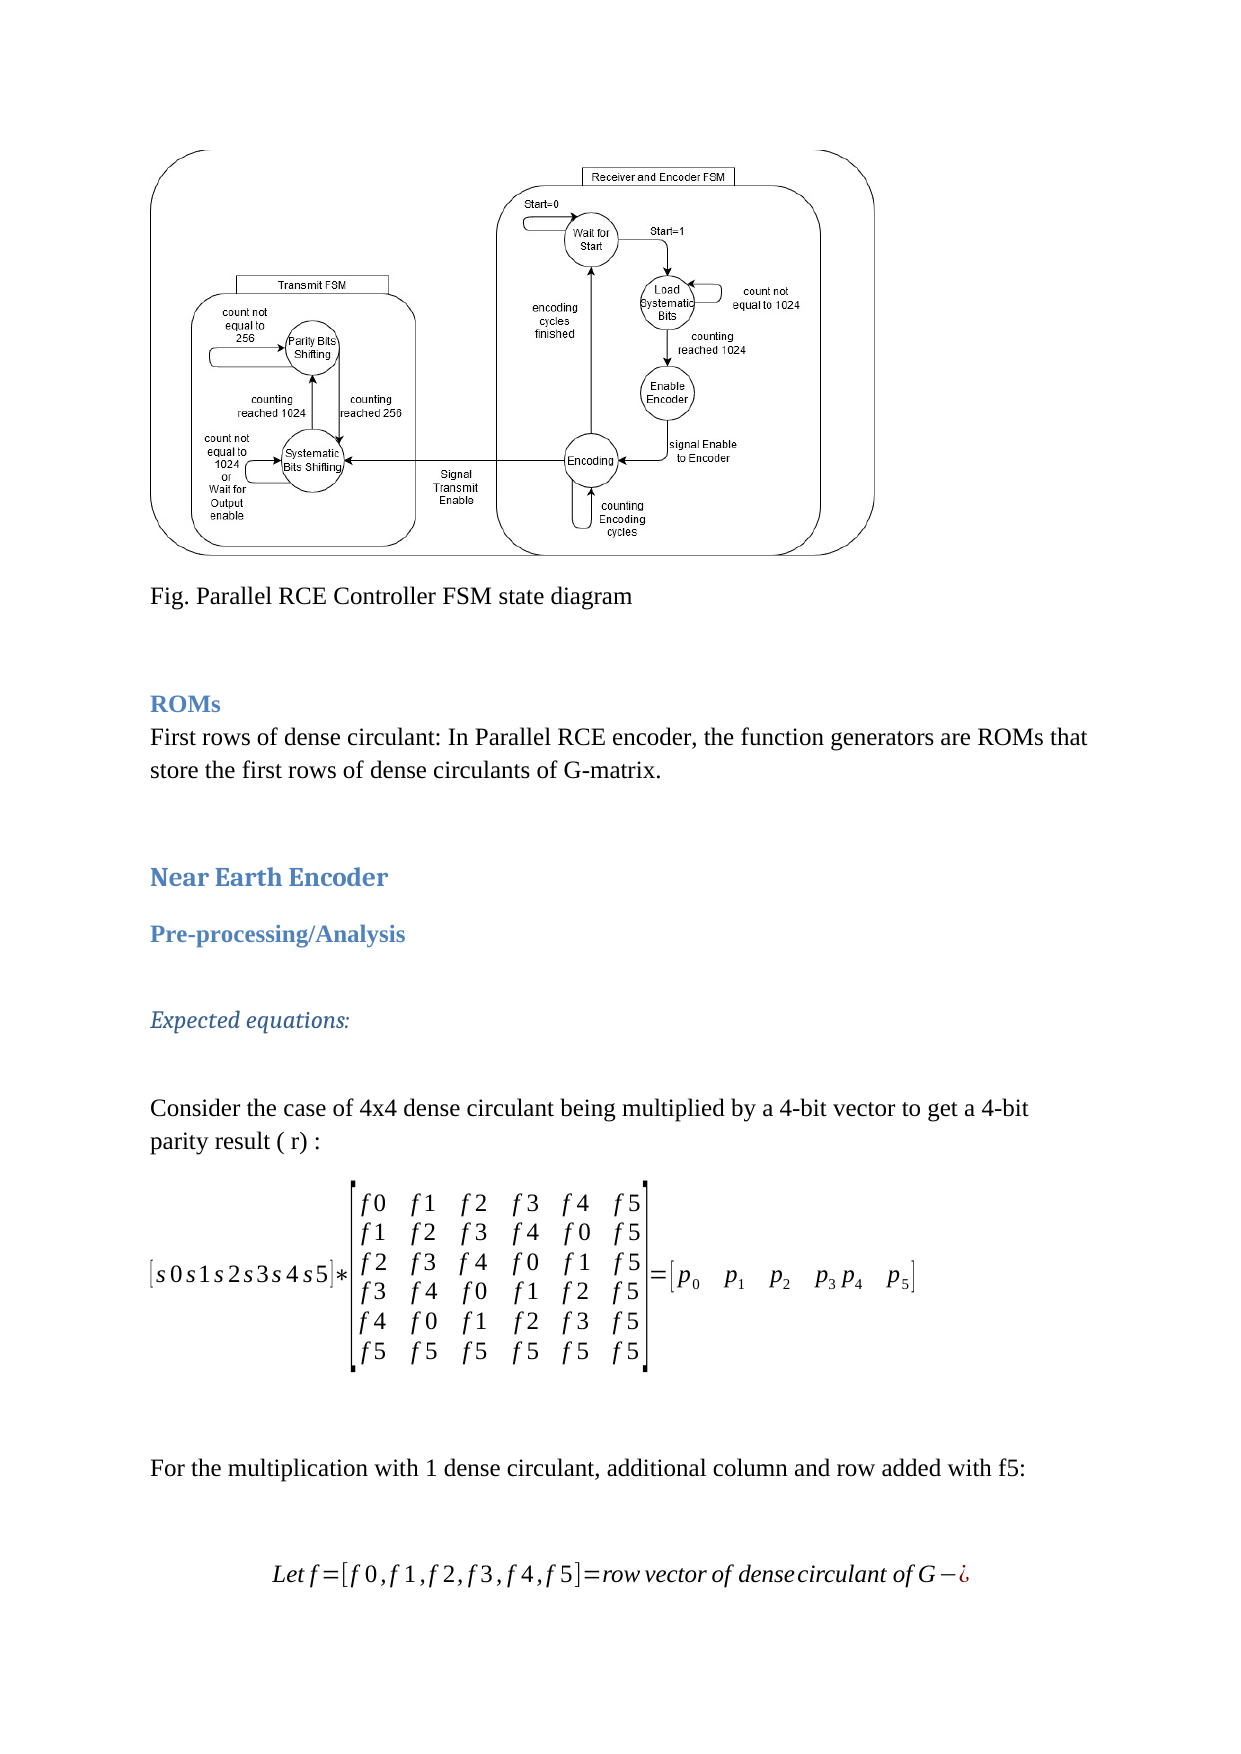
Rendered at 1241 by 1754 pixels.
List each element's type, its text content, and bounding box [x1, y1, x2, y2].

picture [150, 150, 875, 556]
subtitle Expected equations: [150, 1006, 1090, 1035]
subtitle Near Earth Encoder [150, 862, 1090, 894]
subtitle ROMs [150, 689, 1090, 717]
text Consider the case of 4x4 dense circulant being multiplied by a 4-bit vector to get a 4-bit parity result ( r) : [150, 1093, 1090, 1154]
text First rows of dense circulant: In Parallel RCE encoder, the function generators are ROMs that store the first rows of dense circulants of G-matrix. [150, 722, 1090, 783]
text Fig. Parallel RCE Controller FSM state diagram [150, 581, 1090, 610]
subtitle Pre-processing/Analysis [150, 919, 1090, 948]
text For the multiplication with 1 dense circulant, additional column and row added with f5: [150, 1453, 1090, 1482]
